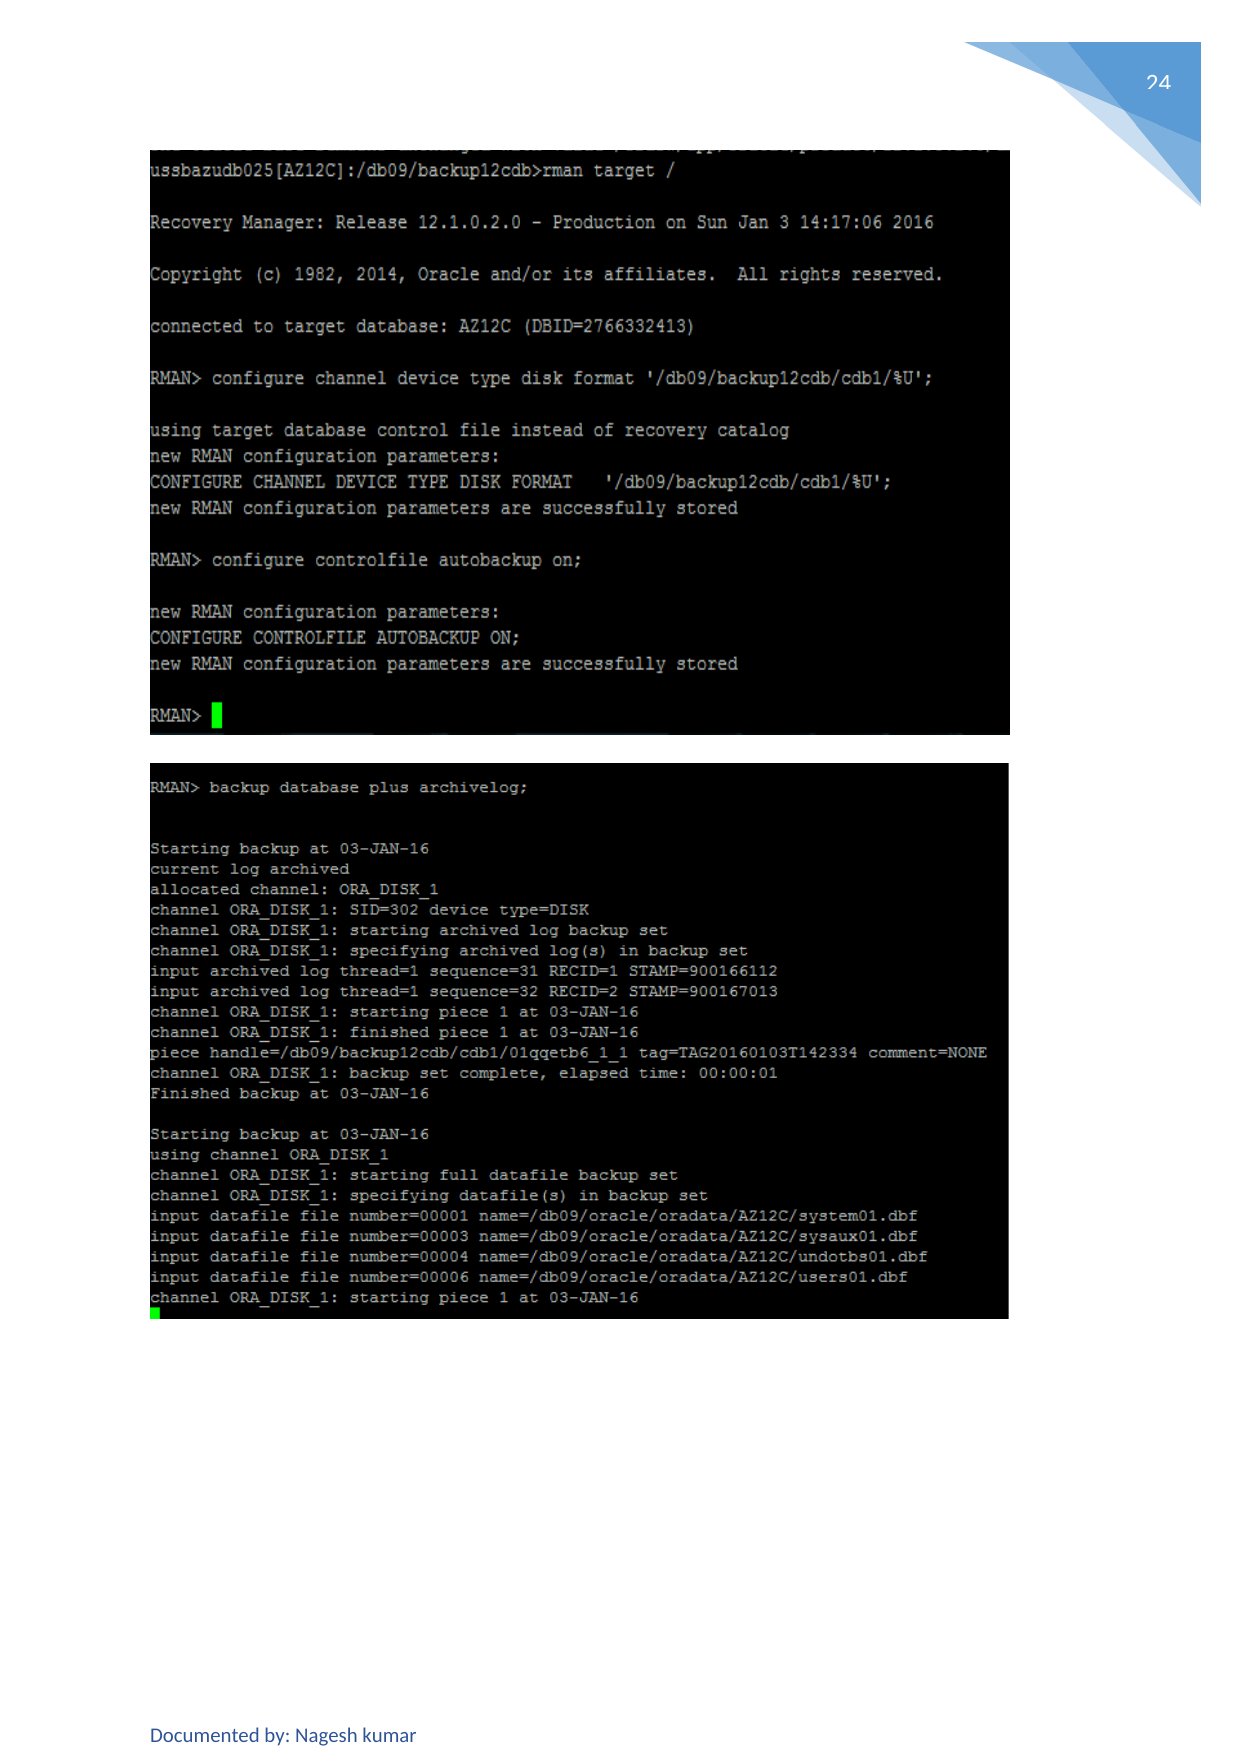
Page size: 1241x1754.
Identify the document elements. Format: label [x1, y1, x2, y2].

picture [150, 42, 1201, 735]
picture [150, 763, 1009, 1319]
